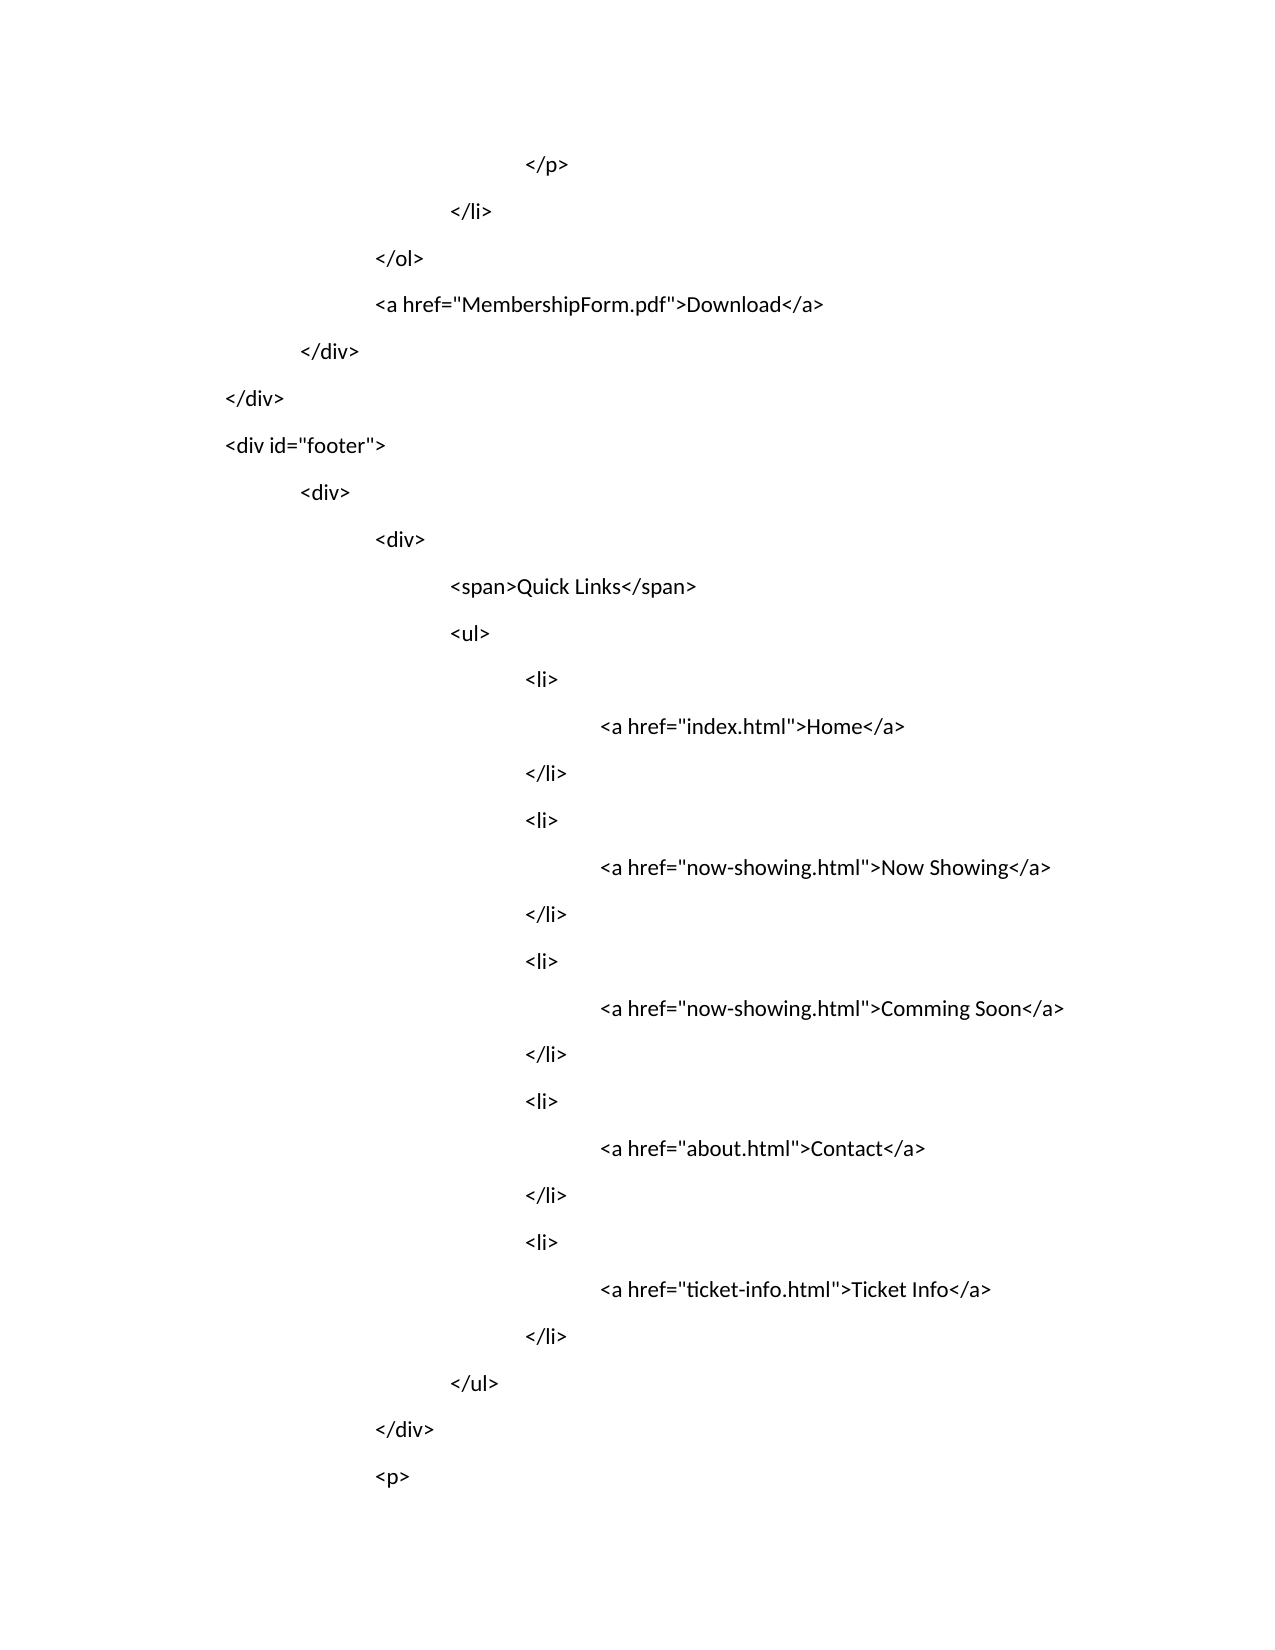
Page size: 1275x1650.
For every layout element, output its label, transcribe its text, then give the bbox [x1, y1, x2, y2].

text <span>Quick Links</span> [150, 572, 1125, 600]
text </ul> [150, 1369, 1125, 1397]
text <a href="ticket-info.html">Ticket Info</a> [150, 1275, 1125, 1303]
text <a href="now-showing.html">Comming Soon</a> [150, 994, 1125, 1022]
text <li> [150, 806, 1125, 834]
text </li> [150, 1322, 1125, 1350]
text </li> [150, 759, 1125, 787]
text <li> [150, 666, 1125, 694]
text <li> [150, 1228, 1125, 1256]
text <a href="index.html">Home</a> [150, 712, 1125, 741]
text </div> [150, 337, 1125, 366]
text </ol> [150, 244, 1125, 272]
text </div> [150, 1416, 1125, 1444]
text <ul> [150, 619, 1125, 647]
text </li> [150, 197, 1125, 225]
text <a href="MembershipForm.pdf">Download</a> [150, 291, 1125, 319]
text </div> [150, 384, 1125, 412]
text <li> [150, 947, 1125, 975]
text <div id="footer"> [150, 431, 1125, 459]
text <div> [150, 478, 1125, 506]
text <a href="now-showing.html">Now Showing</a> [150, 853, 1125, 881]
text </li> [150, 900, 1125, 928]
text </li> [150, 1041, 1125, 1069]
text </p> [150, 150, 1125, 178]
text <div> [150, 525, 1125, 553]
text <li> [150, 1087, 1125, 1116]
text <p> [150, 1462, 1125, 1491]
text </li> [150, 1181, 1125, 1209]
text <a href="about.html">Contact</a> [150, 1134, 1125, 1162]
